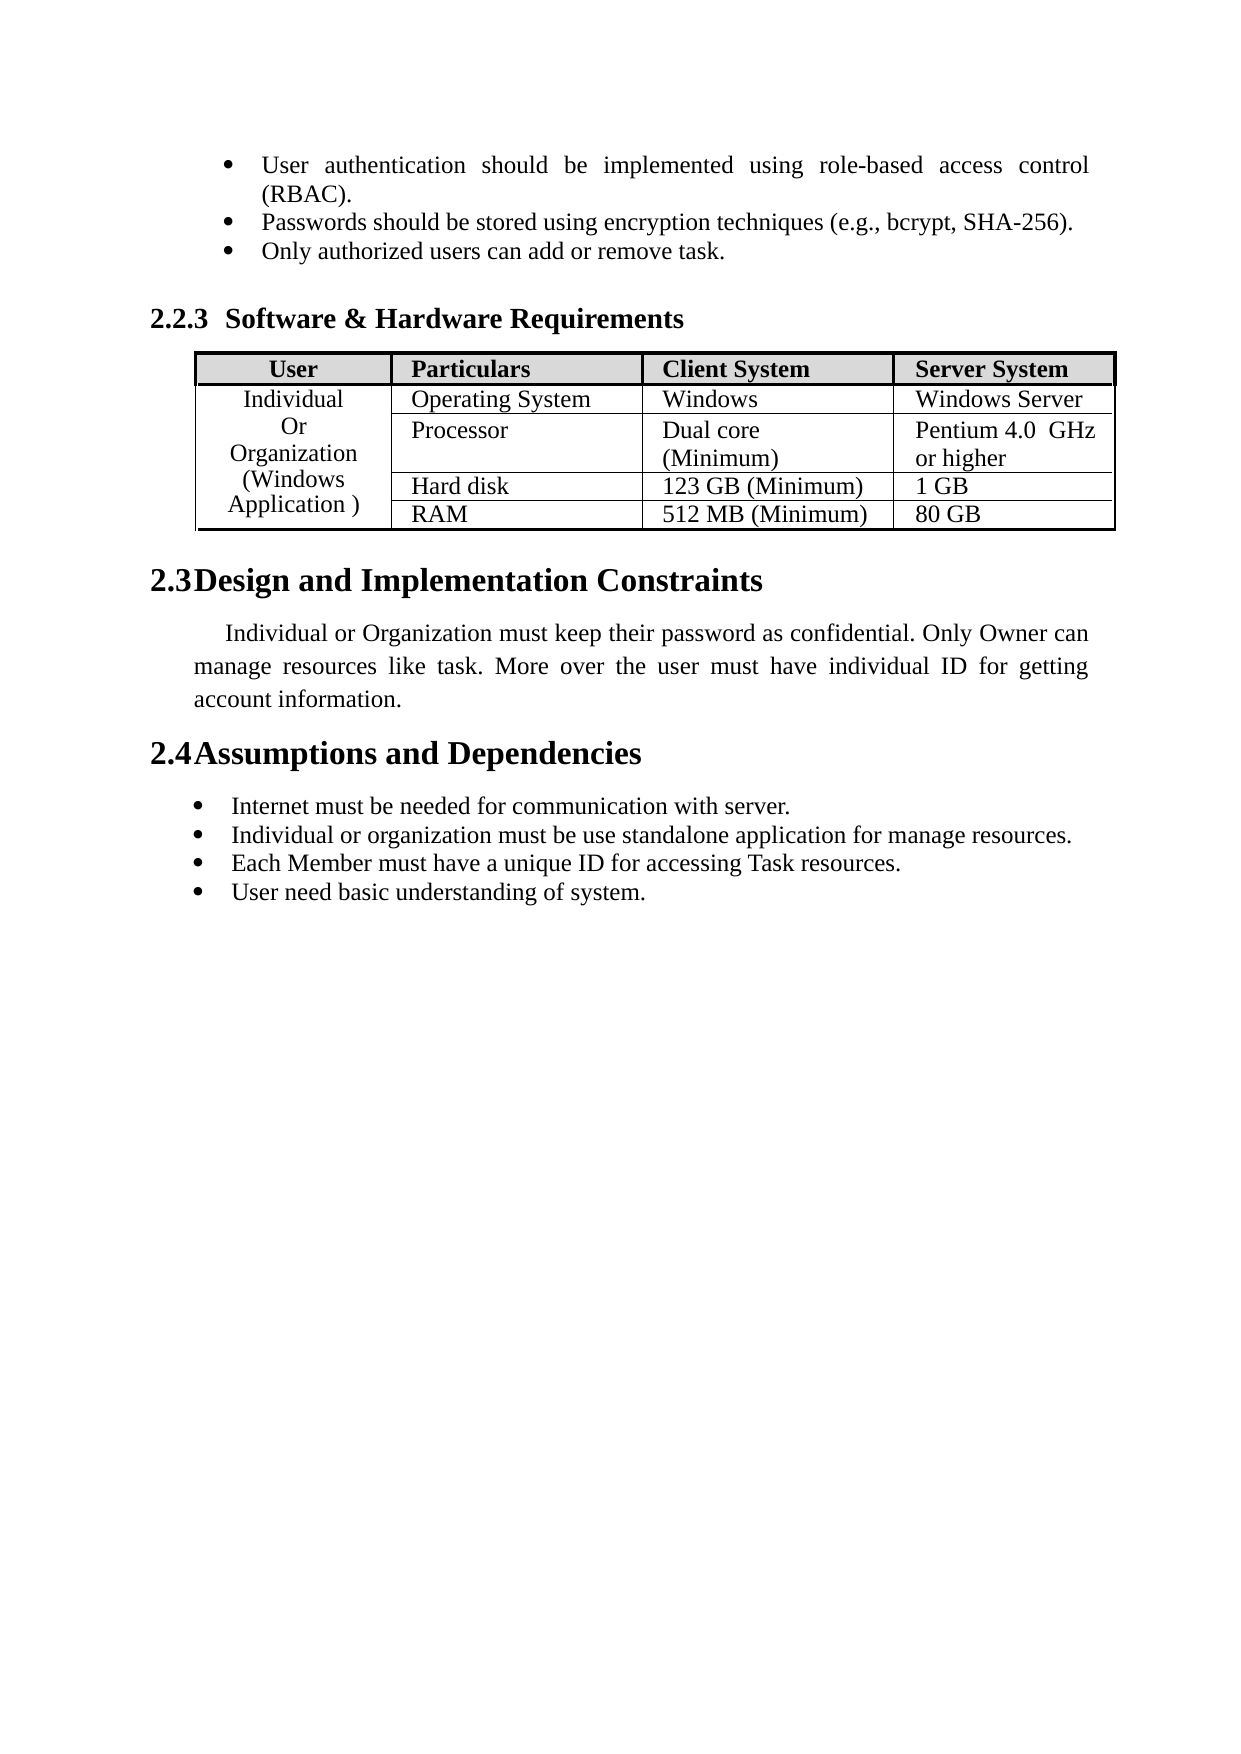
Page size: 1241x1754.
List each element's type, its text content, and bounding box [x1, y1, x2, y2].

table_header Server System [895, 355, 1113, 383]
table_header User [197, 355, 390, 383]
table_cell Hard disk [392, 473, 642, 499]
list Each Member must have a unique ID for accessing Task resources. [194, 848, 1090, 877]
table_cell Windows Server [894, 383, 1114, 413]
list User need basic understanding of system. [194, 877, 1090, 906]
list Individual or organization must be use standalone application for manage resources. [194, 820, 1090, 848]
table_cell Pentium 4.0 GHz or higher [894, 413, 1114, 472]
table_cell Dual core (Minimum) [643, 414, 893, 472]
table_cell 123 GB (Minimum) [643, 473, 893, 499]
table_cell Windows [643, 386, 893, 413]
list Design and Implementation Constraints [150, 560, 1090, 598]
table_cell RAM [392, 501, 642, 528]
table_cell 1 GB [894, 472, 1114, 499]
list Only authorized users can add or remove task. [224, 236, 1090, 265]
table_header Particulars [393, 355, 641, 383]
table_cell Processor [392, 414, 642, 472]
list Software & Hardware Requirements [150, 301, 1090, 334]
table_cell Individual Or Organization (Windows Application ) [196, 383, 391, 528]
list Assumptions and Dependencies [150, 733, 1090, 772]
table_cell Operating System [392, 386, 642, 413]
table_cell 80 GB [894, 500, 1114, 528]
table_cell 512 MB (Minimum) [643, 501, 893, 528]
list Passwords should be stored using encryption techniques (e.g., bcrypt, SHA-256). [224, 207, 1090, 236]
list Internet must be needed for communication with server. [194, 791, 1090, 820]
list User authentication should be implemented using role-based access control (RBAC). [224, 150, 1090, 207]
text Individual or Organization must keep their password as confidential. Only Owner can manage resources like task. More over the user must have individual ID for getting account information. [194, 618, 1090, 712]
table_header Client System [644, 355, 892, 383]
